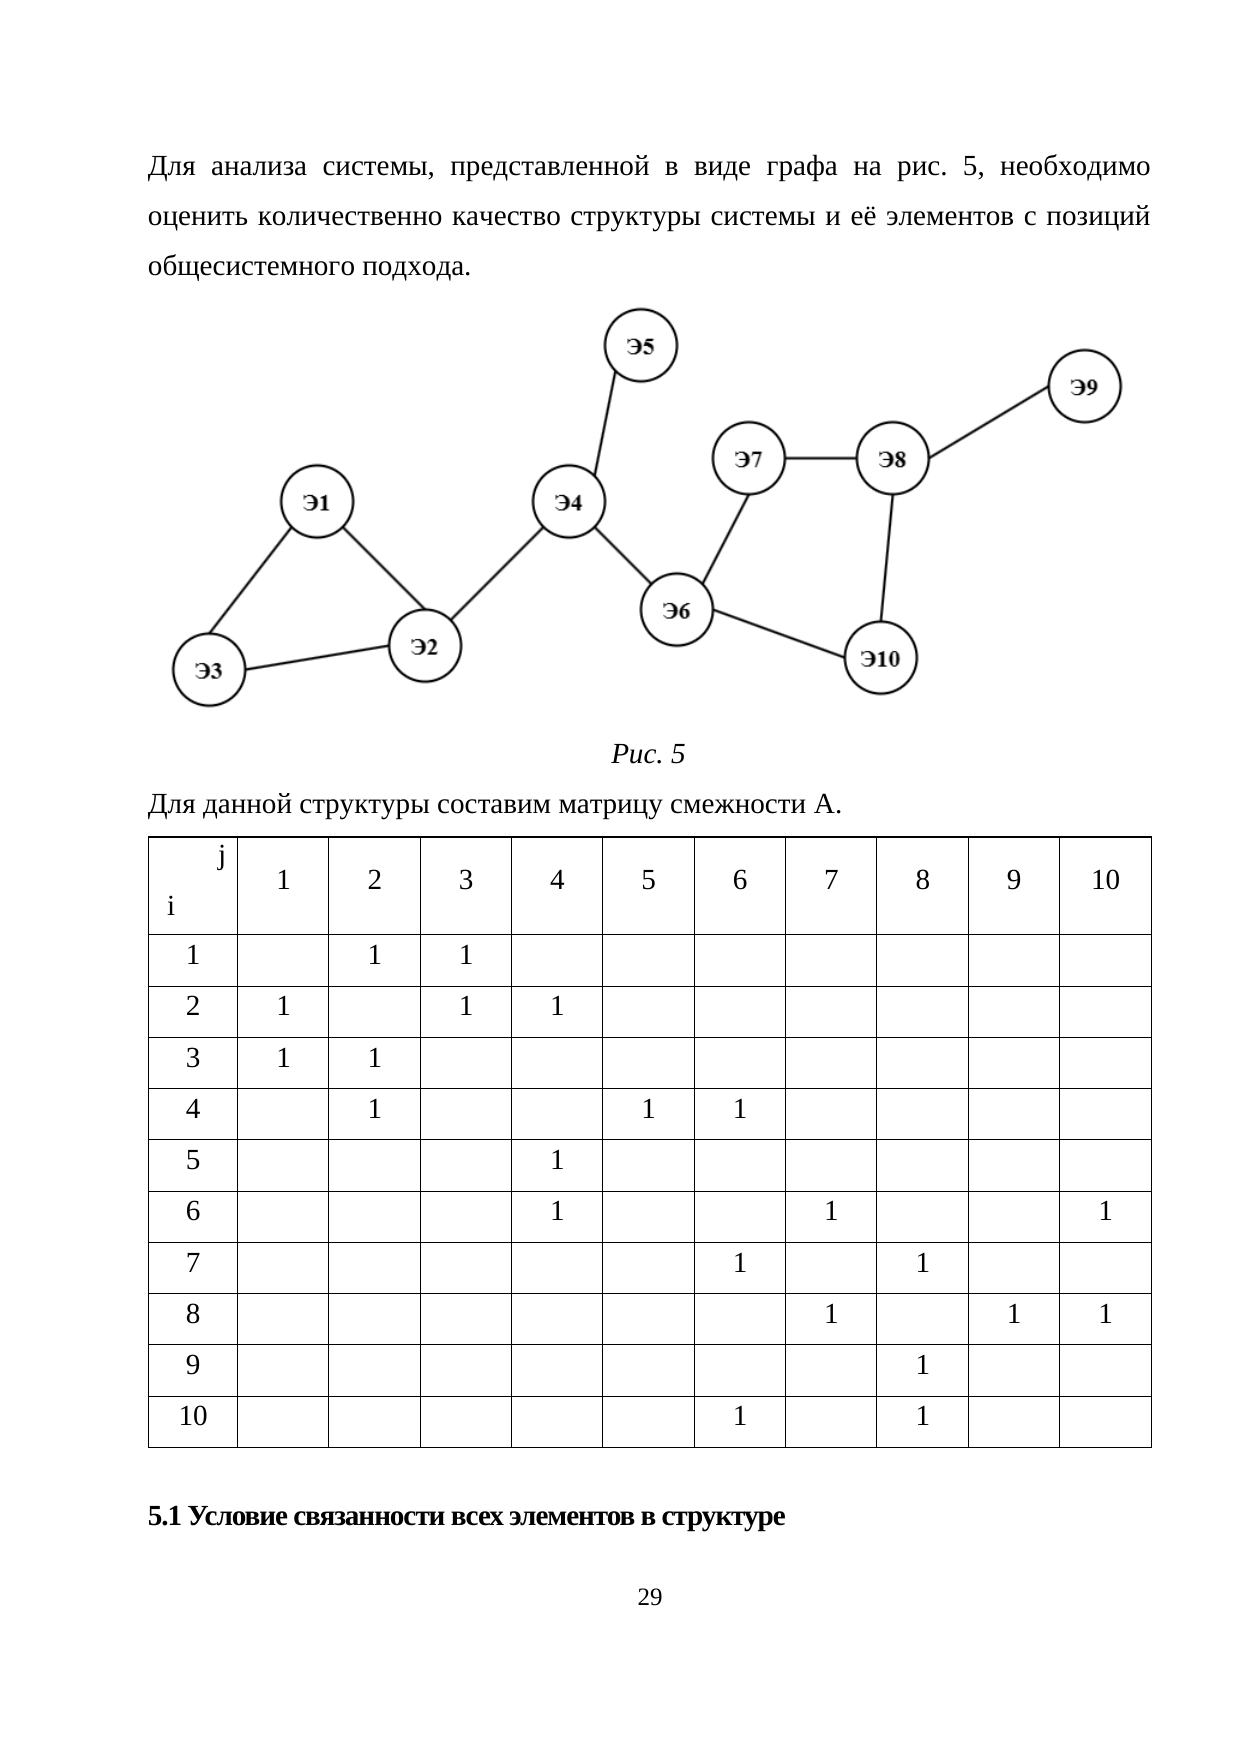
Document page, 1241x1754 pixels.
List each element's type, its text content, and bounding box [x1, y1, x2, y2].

table_cell 1 [329, 1089, 420, 1139]
table_cell [786, 1140, 876, 1191]
table_cell [238, 1243, 328, 1293]
table_cell [1060, 1243, 1151, 1293]
table_cell 1 [695, 1243, 785, 1293]
table_cell 1 [329, 935, 420, 986]
table_cell [786, 1089, 876, 1139]
table_cell 1 [877, 1345, 968, 1396]
table_cell [238, 1345, 328, 1396]
table_cell 1 [329, 1038, 420, 1088]
table_cell 1 [512, 1140, 602, 1191]
table_cell [329, 1243, 420, 1293]
text Рис. 5 [148, 736, 1152, 769]
table_cell [877, 987, 968, 1037]
table_header j i [149, 838, 237, 934]
picture [162, 298, 1137, 722]
table_cell [421, 1345, 511, 1396]
table_cell [238, 935, 328, 986]
table_cell [786, 1345, 876, 1396]
table_header 2 [329, 838, 420, 934]
table_cell [695, 987, 785, 1037]
table_cell 1 [238, 1038, 328, 1088]
table_cell [695, 1345, 785, 1396]
table_cell [695, 1294, 785, 1344]
title 5.1 Условие связанности всех элементов в структуре [148, 1498, 1152, 1532]
table_cell 7 [149, 1243, 237, 1293]
table_cell [1060, 987, 1151, 1037]
table_cell [786, 1397, 876, 1447]
table_cell 1 [1060, 1192, 1151, 1242]
table_header 10 [1060, 838, 1151, 934]
table_cell 6 [149, 1192, 237, 1242]
table_cell [421, 1140, 511, 1191]
table_cell 1 [238, 987, 328, 1037]
table_cell [238, 1192, 328, 1242]
table_cell [421, 1397, 511, 1447]
table_cell 1 [421, 935, 511, 986]
table_cell [603, 1243, 694, 1293]
text Для данной структуры составим матрицу смежности A. [148, 786, 1152, 819]
table_cell [512, 935, 602, 986]
table_cell [1060, 1038, 1151, 1088]
table_cell [329, 1294, 420, 1344]
table_cell [329, 1345, 420, 1396]
table_cell [512, 1089, 602, 1139]
table_cell [421, 1243, 511, 1293]
table_cell [969, 1243, 1059, 1293]
table_cell [603, 1345, 694, 1396]
table_cell 1 [695, 1089, 785, 1139]
table_cell 10 [149, 1397, 237, 1447]
table_cell [421, 1089, 511, 1139]
table_cell [512, 1397, 602, 1447]
table_cell 1 [512, 1192, 602, 1242]
table_header 4 [512, 838, 602, 934]
table_cell [695, 1192, 785, 1242]
table_cell [786, 935, 876, 986]
table_cell 5 [149, 1140, 237, 1191]
table_header 1 [238, 838, 328, 934]
table_cell 9 [149, 1345, 237, 1396]
table_header 9 [969, 838, 1059, 934]
table_cell [329, 987, 420, 1037]
table_cell [512, 1243, 602, 1293]
table_cell [786, 1243, 876, 1293]
table_cell [969, 1397, 1059, 1447]
table_cell 1 [877, 1397, 968, 1447]
table_cell 1 [1060, 1294, 1151, 1344]
table_cell [695, 935, 785, 986]
table_cell [877, 1192, 968, 1242]
table_cell [1060, 1089, 1151, 1139]
table_cell [786, 1038, 876, 1088]
table_cell [969, 1140, 1059, 1191]
table_cell [695, 1140, 785, 1191]
table_cell [603, 1192, 694, 1242]
table_cell [512, 1345, 602, 1396]
table_cell 1 [149, 935, 237, 986]
table_cell [969, 1192, 1059, 1242]
table_cell [238, 1140, 328, 1191]
table_cell [603, 935, 694, 986]
table_cell [603, 1038, 694, 1088]
table_cell [329, 1397, 420, 1447]
table_cell 1 [969, 1294, 1059, 1344]
table_header 3 [421, 838, 511, 934]
table_cell 1 [786, 1192, 876, 1242]
table_cell [786, 987, 876, 1037]
table_cell 4 [149, 1089, 237, 1139]
table_cell [238, 1294, 328, 1344]
table_cell 2 [149, 987, 237, 1037]
table_cell [877, 1140, 968, 1191]
table_cell 1 [695, 1397, 785, 1447]
table_cell [421, 1294, 511, 1344]
table_cell [421, 1192, 511, 1242]
table_cell 1 [603, 1089, 694, 1139]
table_cell [877, 935, 968, 986]
table_cell 8 [149, 1294, 237, 1344]
table_cell [1060, 1140, 1151, 1191]
table_cell [877, 1089, 968, 1139]
table_cell [1060, 935, 1151, 986]
table_cell 1 [786, 1294, 876, 1344]
table_cell [603, 987, 694, 1037]
table_cell [969, 987, 1059, 1037]
table_cell 1 [512, 987, 602, 1037]
table_cell 1 [877, 1243, 968, 1293]
table_cell [329, 1140, 420, 1191]
table_cell [329, 1192, 420, 1242]
table_cell 1 [421, 987, 511, 1037]
table_header 5 [603, 838, 694, 934]
table_cell [877, 1294, 968, 1344]
table_header 6 [695, 838, 785, 934]
table_cell [603, 1140, 694, 1191]
table_cell [512, 1294, 602, 1344]
table_cell [603, 1294, 694, 1344]
table_cell [969, 1345, 1059, 1396]
table_header 7 [786, 838, 876, 934]
table_cell 3 [149, 1038, 237, 1088]
table_cell [603, 1397, 694, 1447]
text Для анализа системы, представленной в виде графа на рис. 5, необходимо оценить количественно качество структуры системы и её элементов с позиций общесистемного подхода. [148, 148, 1152, 282]
table_cell [969, 1089, 1059, 1139]
table_cell [238, 1397, 328, 1447]
table_cell [421, 1038, 511, 1088]
table_header 8 [877, 838, 968, 934]
table_cell [1060, 1345, 1151, 1396]
table_cell [969, 935, 1059, 986]
table_cell [1060, 1397, 1151, 1447]
table_cell [695, 1038, 785, 1088]
table_cell [512, 1038, 602, 1088]
table_cell [238, 1089, 328, 1139]
table_cell [969, 1038, 1059, 1088]
table_cell [877, 1038, 968, 1088]
